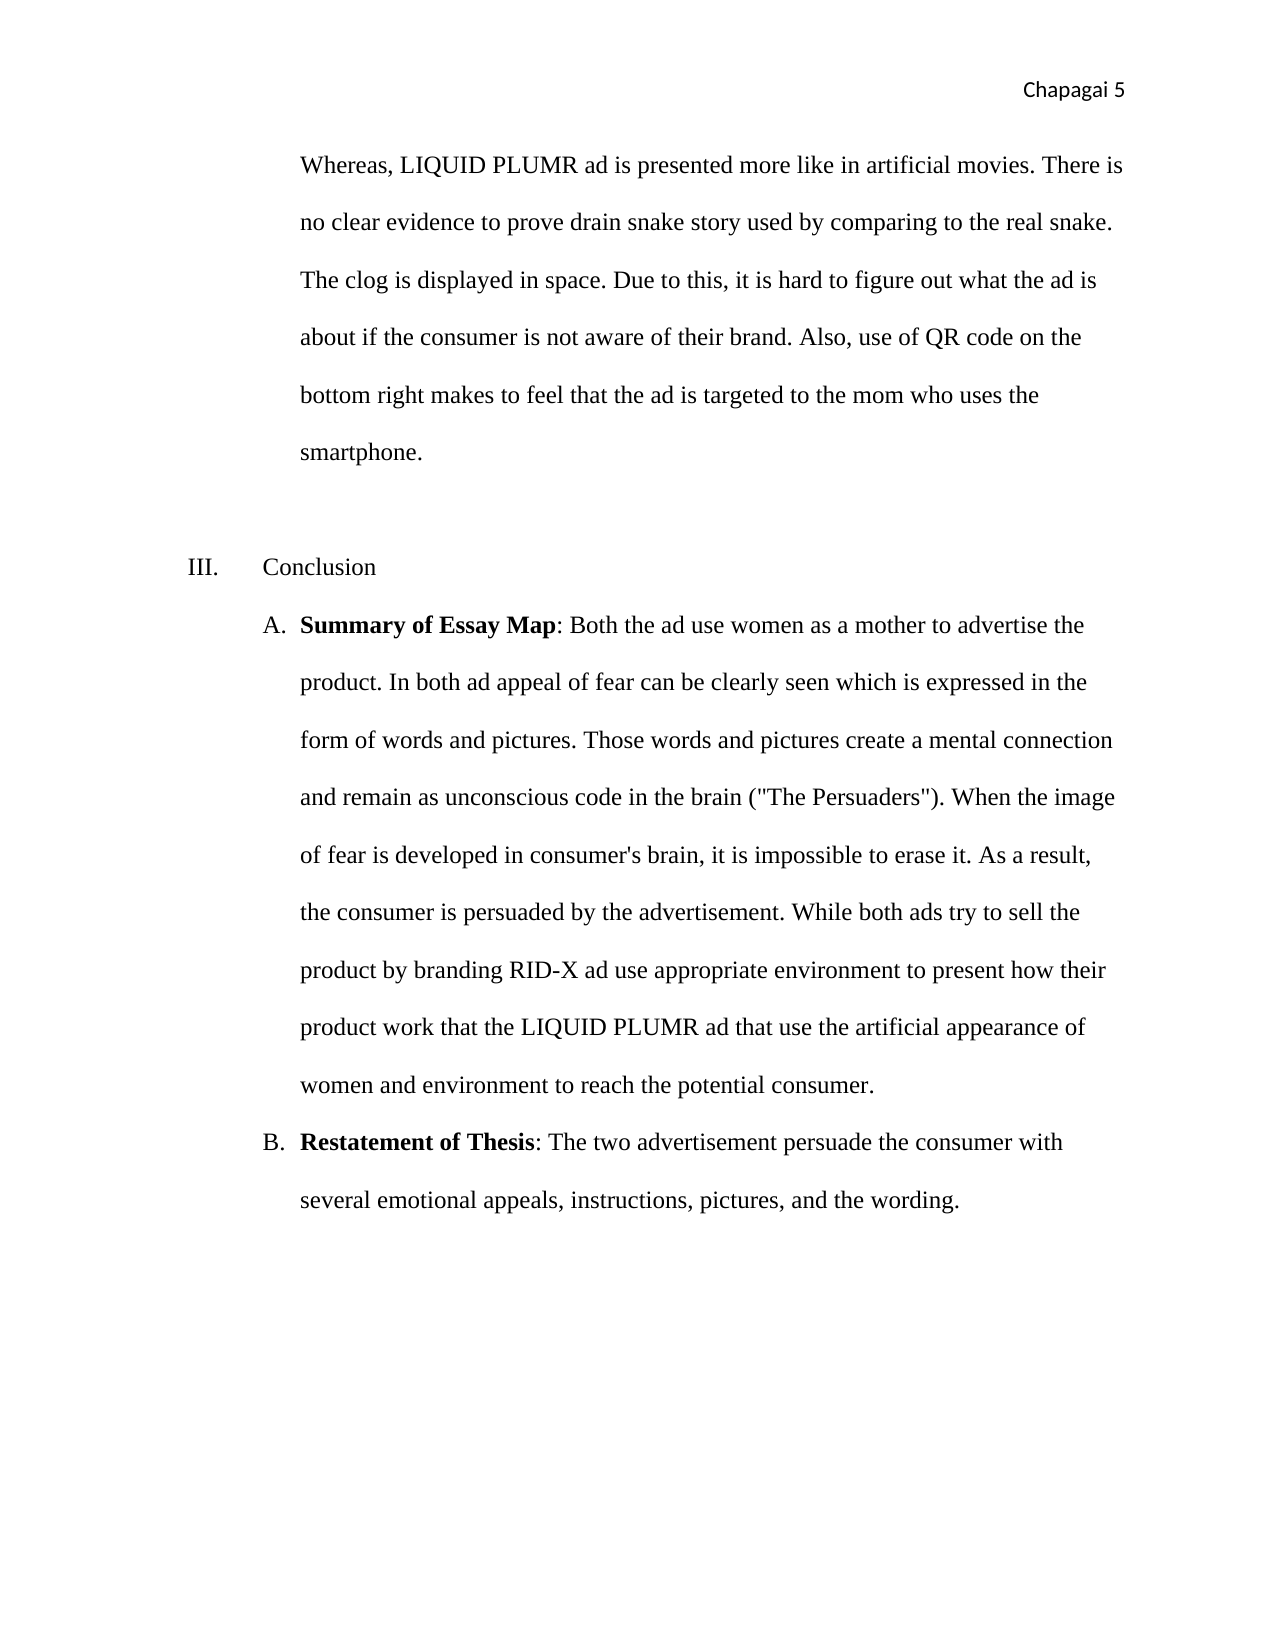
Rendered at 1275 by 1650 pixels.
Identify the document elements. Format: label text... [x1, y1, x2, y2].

list Restatement of Thesis: The two advertisement persuade the consumer with several emotional appeals, instructions, pictures, and the wording. [262, 1127, 1125, 1214]
list Summary of Essay Map: Both the ad use women as a mother to advertise the product. In both ad appeal of fear can be clearly seen which is expressed in the form of words and pictures. Those words and pictures create a mental connection and remain as unconscious code in the brain ("The Persuaders"). When the image of fear is developed in consumer's brain, it is impossible to erase it. As a result, the consumer is persuaded by the advertisement. While both ads try to sell the product by branding RID-X ad use appropriate environment to present how their product work that the LIQUID PLUMR ad that use the artificial appearance of women and environment to reach the potential consumer. [262, 610, 1125, 1099]
text Whereas, LIQUID PLUMR ad is presented more like in artificial movies. There is no clear evidence to prove drain snake story used by comparing to the real snake. The clog is displayed in space. Due to this, it is hard to figure out what the ad is about if the consumer is not aware of their brand. Also, use of QR code on the bottom right makes to feel that the ad is targeted to the mom who uses the smartphone. [300, 150, 1125, 466]
list Conclusion [187, 552, 1125, 581]
